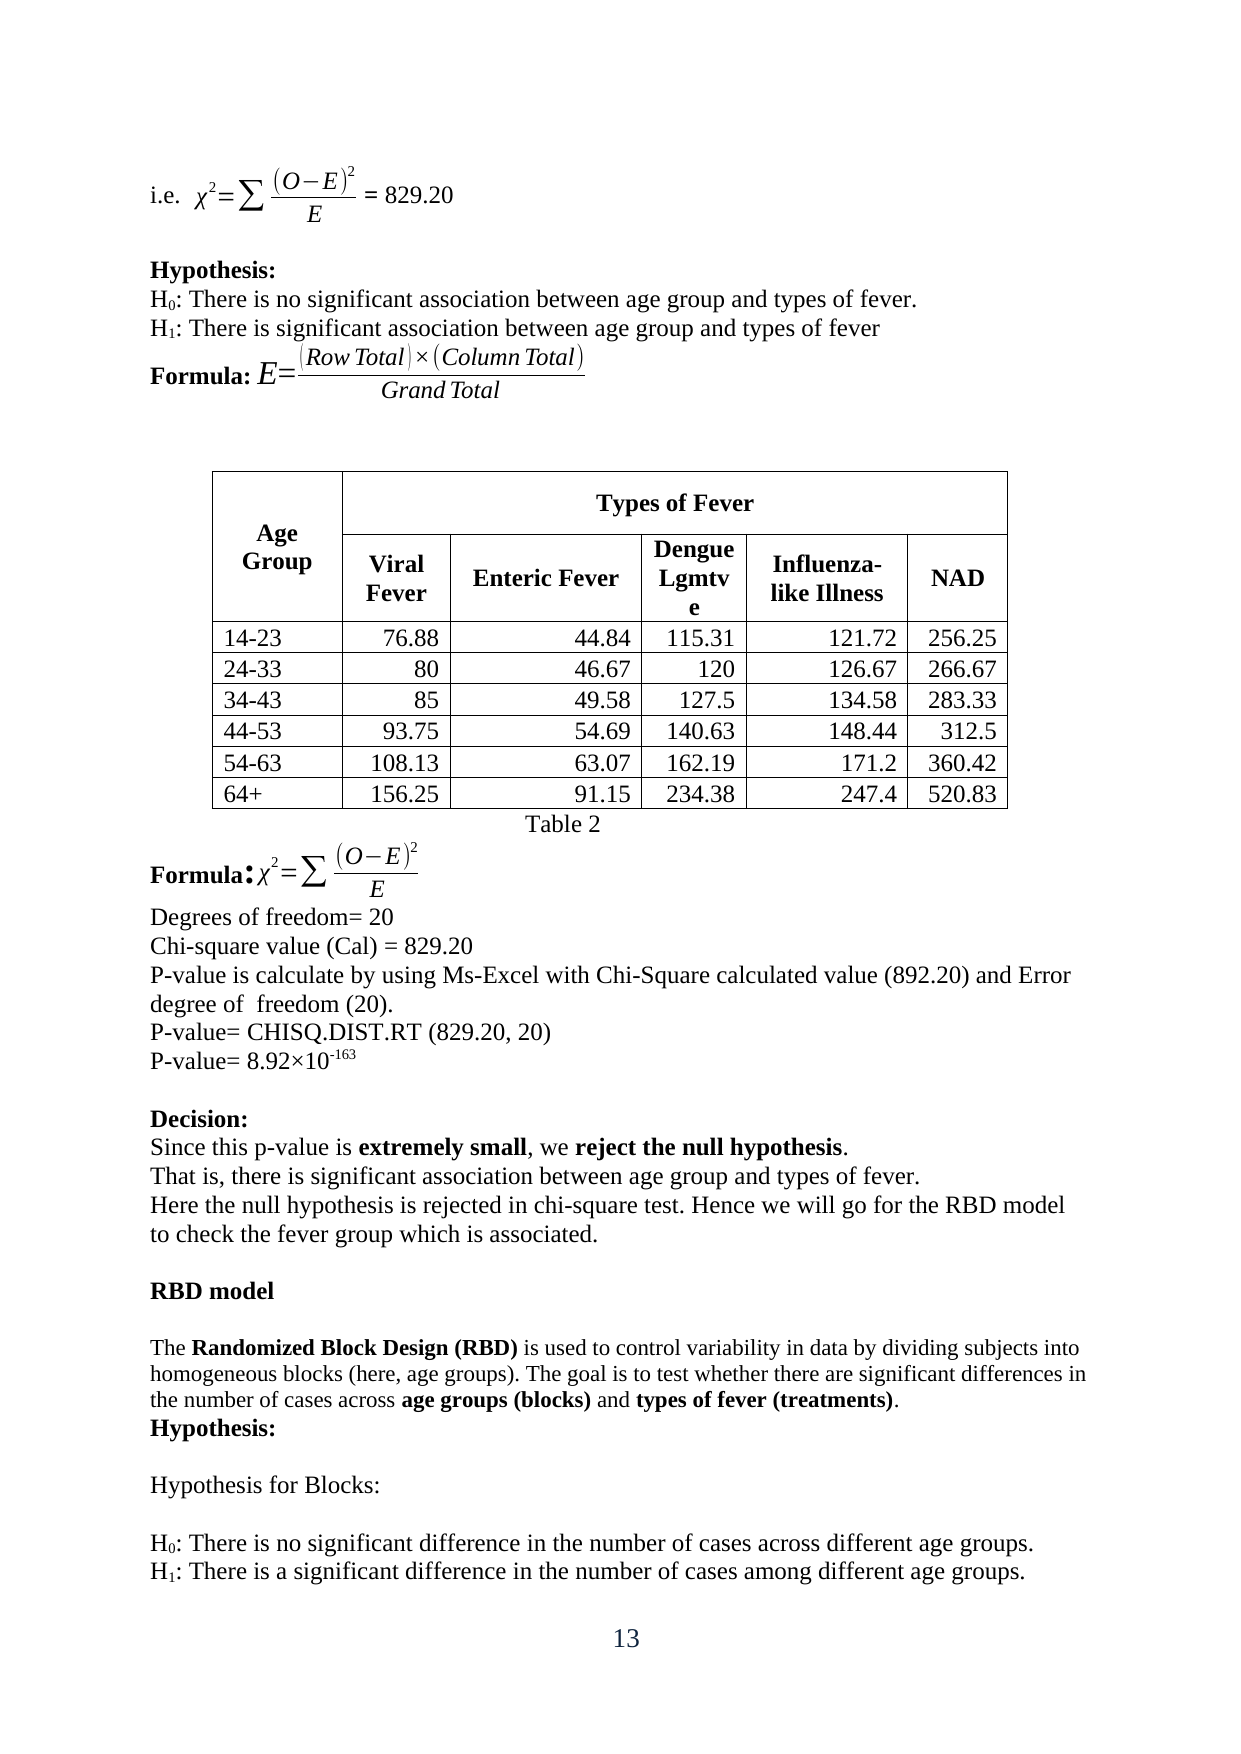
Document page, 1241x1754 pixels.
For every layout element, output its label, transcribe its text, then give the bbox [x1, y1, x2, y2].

text Hypothesis: [150, 1413, 1090, 1441]
text Decision: [150, 1104, 1090, 1132]
text i.e. = 829.20 [150, 162, 1090, 227]
text H1: There is significant association between age group and types of fever [150, 313, 1090, 342]
text Table 2 [525, 809, 1090, 838]
table_cell 171.2 [747, 747, 907, 777]
table_cell 64+ [213, 778, 342, 808]
table_cell 120 [642, 653, 746, 683]
table_cell 234.38 [642, 778, 746, 808]
table_cell 115.31 [642, 622, 746, 652]
table_cell 54.69 [451, 716, 641, 746]
table_cell 49.58 [451, 684, 641, 714]
table_header Types of Fever [343, 472, 1007, 533]
table_cell 520.83 [908, 778, 1007, 808]
text Hypothesis: [150, 256, 1090, 284]
table_cell 156.25 [343, 778, 450, 808]
text Formula: [150, 838, 1090, 902]
table_cell 360.42 [908, 747, 1007, 777]
text The Randomized Block Design (RBD) is used to control variability in data by dividing subjects into homogeneous blocks (here, age groups). The goal is to test whether there are significant differences in the number of cases across age groups (blocks) and types of fever (treatments). [150, 1334, 1090, 1413]
text H1: There is a significant difference in the number of cases among different age groups. [150, 1556, 1090, 1585]
table_cell 126.67 [747, 653, 907, 683]
table_cell 76.88 [343, 622, 450, 652]
table_cell 24-33 [213, 653, 342, 683]
table_cell 44.84 [451, 622, 641, 652]
table_cell 108.13 [343, 747, 450, 777]
text P-value= CHISQ.DIST.RT (829.20, 20) [150, 1017, 1090, 1046]
text P-value= 8.92×10-163 [150, 1046, 1090, 1075]
table_cell 247.4 [747, 778, 907, 808]
table_cell 121.72 [747, 622, 907, 652]
table_cell Influenza-like Illness [747, 535, 907, 621]
table_cell 85 [343, 684, 450, 714]
table_cell Viral Fever [343, 535, 450, 621]
table_cell NAD [908, 535, 1007, 621]
table_cell 91.15 [451, 778, 641, 808]
table_cell 14-23 [213, 622, 342, 652]
table_cell 80 [343, 653, 450, 683]
table_cell 148.44 [747, 716, 907, 746]
table_cell 140.63 [642, 716, 746, 746]
table_cell 283.33 [908, 684, 1007, 714]
text P-value is calculate by using Ms-Excel with Chi-Square calculated value (892.20) and Error degree of freedom (20). [150, 960, 1090, 1017]
table_cell 54-63 [213, 747, 342, 777]
table_cell 256.25 [908, 622, 1007, 652]
text Formula: E= [150, 342, 1090, 404]
text Degrees of freedom= 20 [150, 902, 1090, 931]
table_cell 162.19 [642, 747, 746, 777]
table_cell 134.58 [747, 684, 907, 714]
table_cell Dengue Lgmtve [642, 535, 746, 621]
table_cell Enteric Fever [451, 535, 641, 621]
table_cell 127.5 [642, 684, 746, 714]
text That is, there is significant association between age group and types of fever. [150, 1161, 1090, 1190]
table_cell 266.67 [908, 653, 1007, 683]
text RBD model [150, 1276, 1090, 1305]
table_cell 34-43 [213, 684, 342, 714]
text H0: There is no significant association between age group and types of fever. [150, 284, 1090, 313]
table_cell 63.07 [451, 747, 641, 777]
text Since this p-value is extremely small, we reject the null hypothesis. [150, 1132, 1090, 1161]
table_cell 44-53 [213, 716, 342, 746]
table_cell 93.75 [343, 716, 450, 746]
text Hypothesis for Blocks: [150, 1470, 1090, 1499]
text Chi-square value (Cal) = 829.20 [150, 931, 1090, 960]
text Here the null hypothesis is rejected in chi-square test. Hence we will go for the RBD model to check the fever group which is associated. [150, 1190, 1090, 1247]
table_cell 46.67 [451, 653, 641, 683]
table_cell 312.5 [908, 716, 1007, 746]
table_header Age Group [213, 472, 342, 621]
text H0: There is no significant difference in the number of cases across different age groups. [150, 1528, 1090, 1556]
